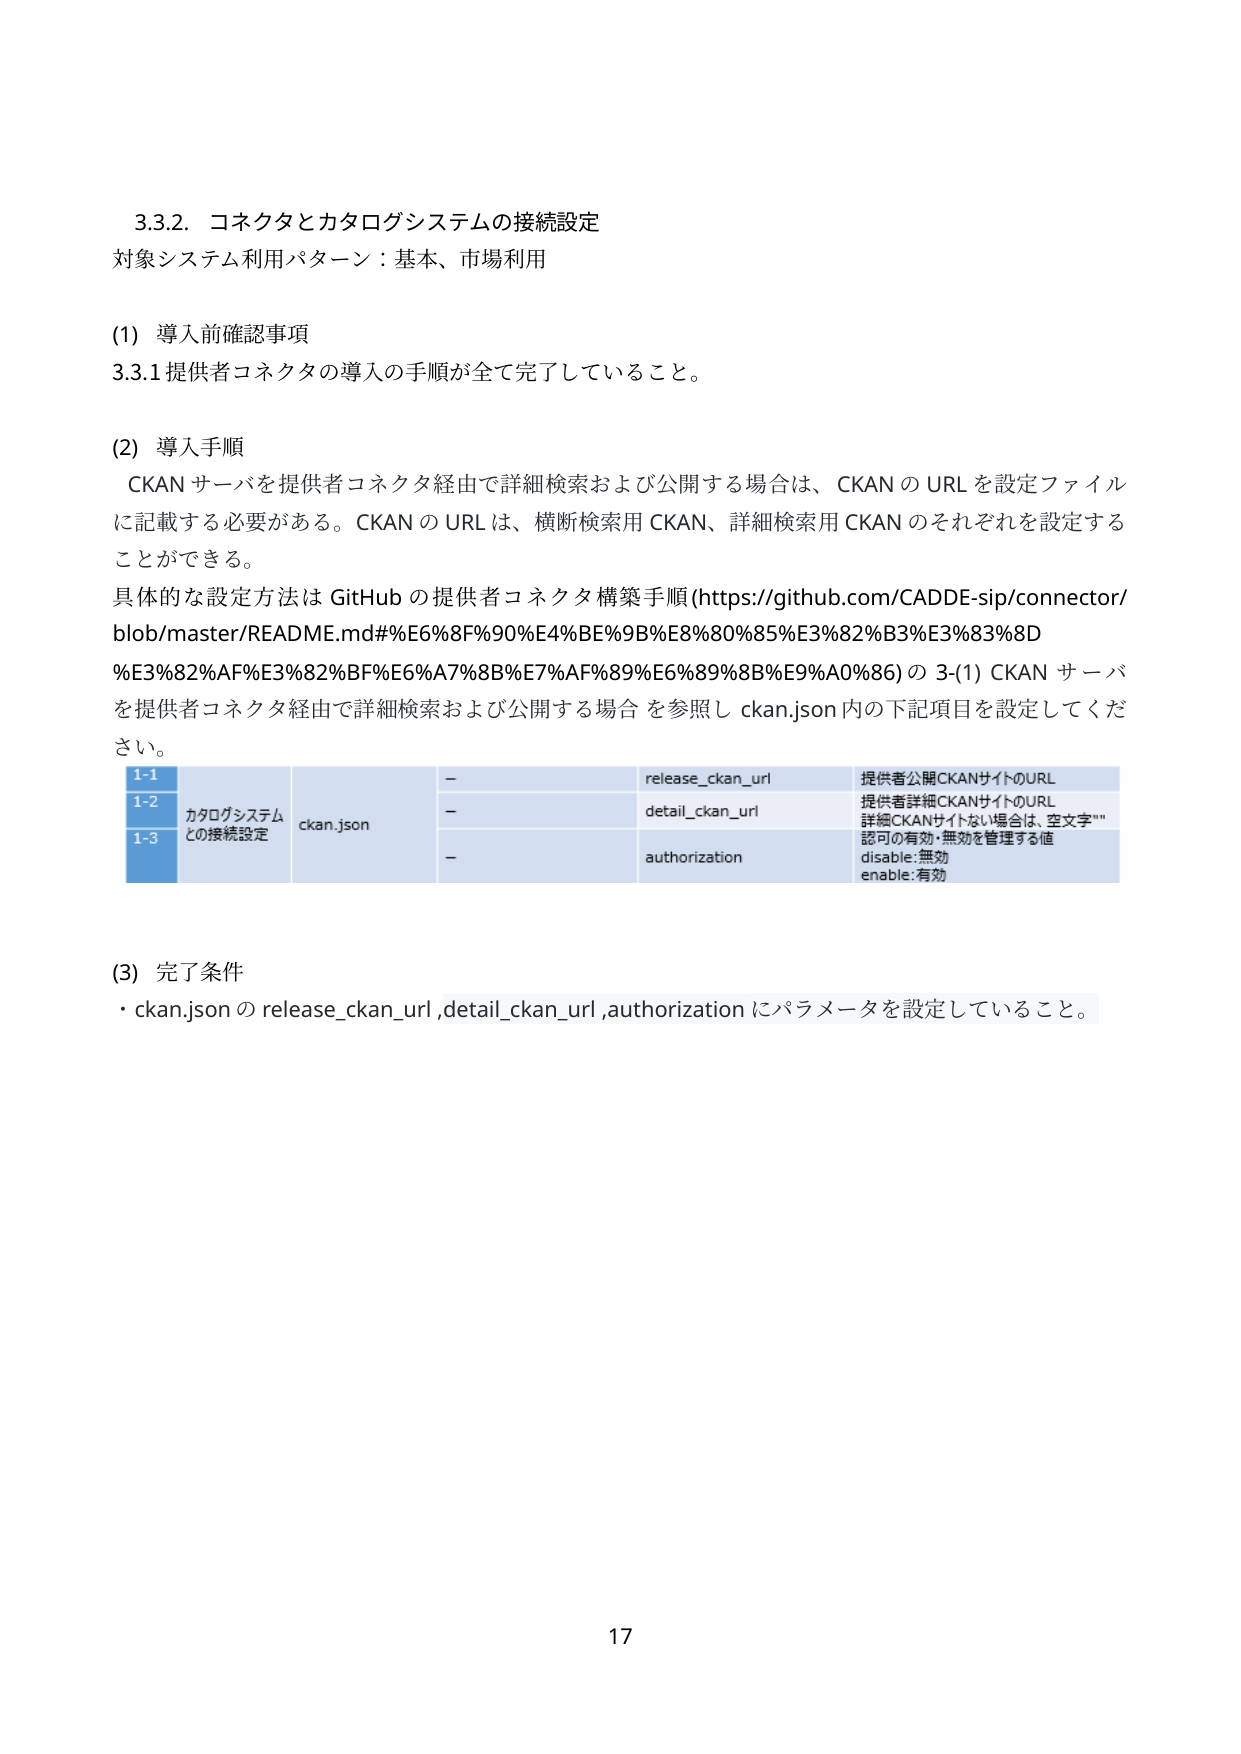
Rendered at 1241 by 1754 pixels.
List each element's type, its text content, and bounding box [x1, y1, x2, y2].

text 具体的な設定方法はGitHubの提供者コネクタ構築手順(https://github.com/CADDE-sip/connector/blob/master/README.md#%E6%8F%90%E4%BE%9B%E8%80%85%E3%82%B3%E3%83%8D%E3%82%AF%E3%82%BF%E6%A7%8B%E7%AF%89%E6%89%8B%E9%A0%86)の3-(1) CKANサーバを提供者コネクタ経由で詳細検索および公開する場合 を参照し ckan.json内の下記項目を設定してください。 [112, 577, 1128, 764]
text ・ckan.jsonのrelease_ckan_url ,detail_ckan_url ,authorizationにパラメータを設定していること。 [112, 989, 1128, 1027]
subtitle 導入手順 [112, 427, 1128, 464]
text 対象システム利用パターン：基本、市場利用 [112, 239, 1128, 277]
subtitle 完了条件 [112, 952, 1128, 989]
text CKANサーバを提供者コネクタ経由で詳細検索および公開する場合は、CKANのURLを設定ファイルに記載する必要がある。CKANのURLは、横断検索用CKAN、詳細検索用CKANのそれぞれを設定することができる。 [112, 464, 1128, 577]
picture [112, 764, 1128, 883]
subtitle コネクタとカタログシステムの接続設定 [134, 202, 1106, 239]
subtitle 導入前確認事項 [112, 314, 1128, 352]
text 3.3.1提供者コネクタの導入の手順が全て完了していること。 [112, 352, 1128, 389]
